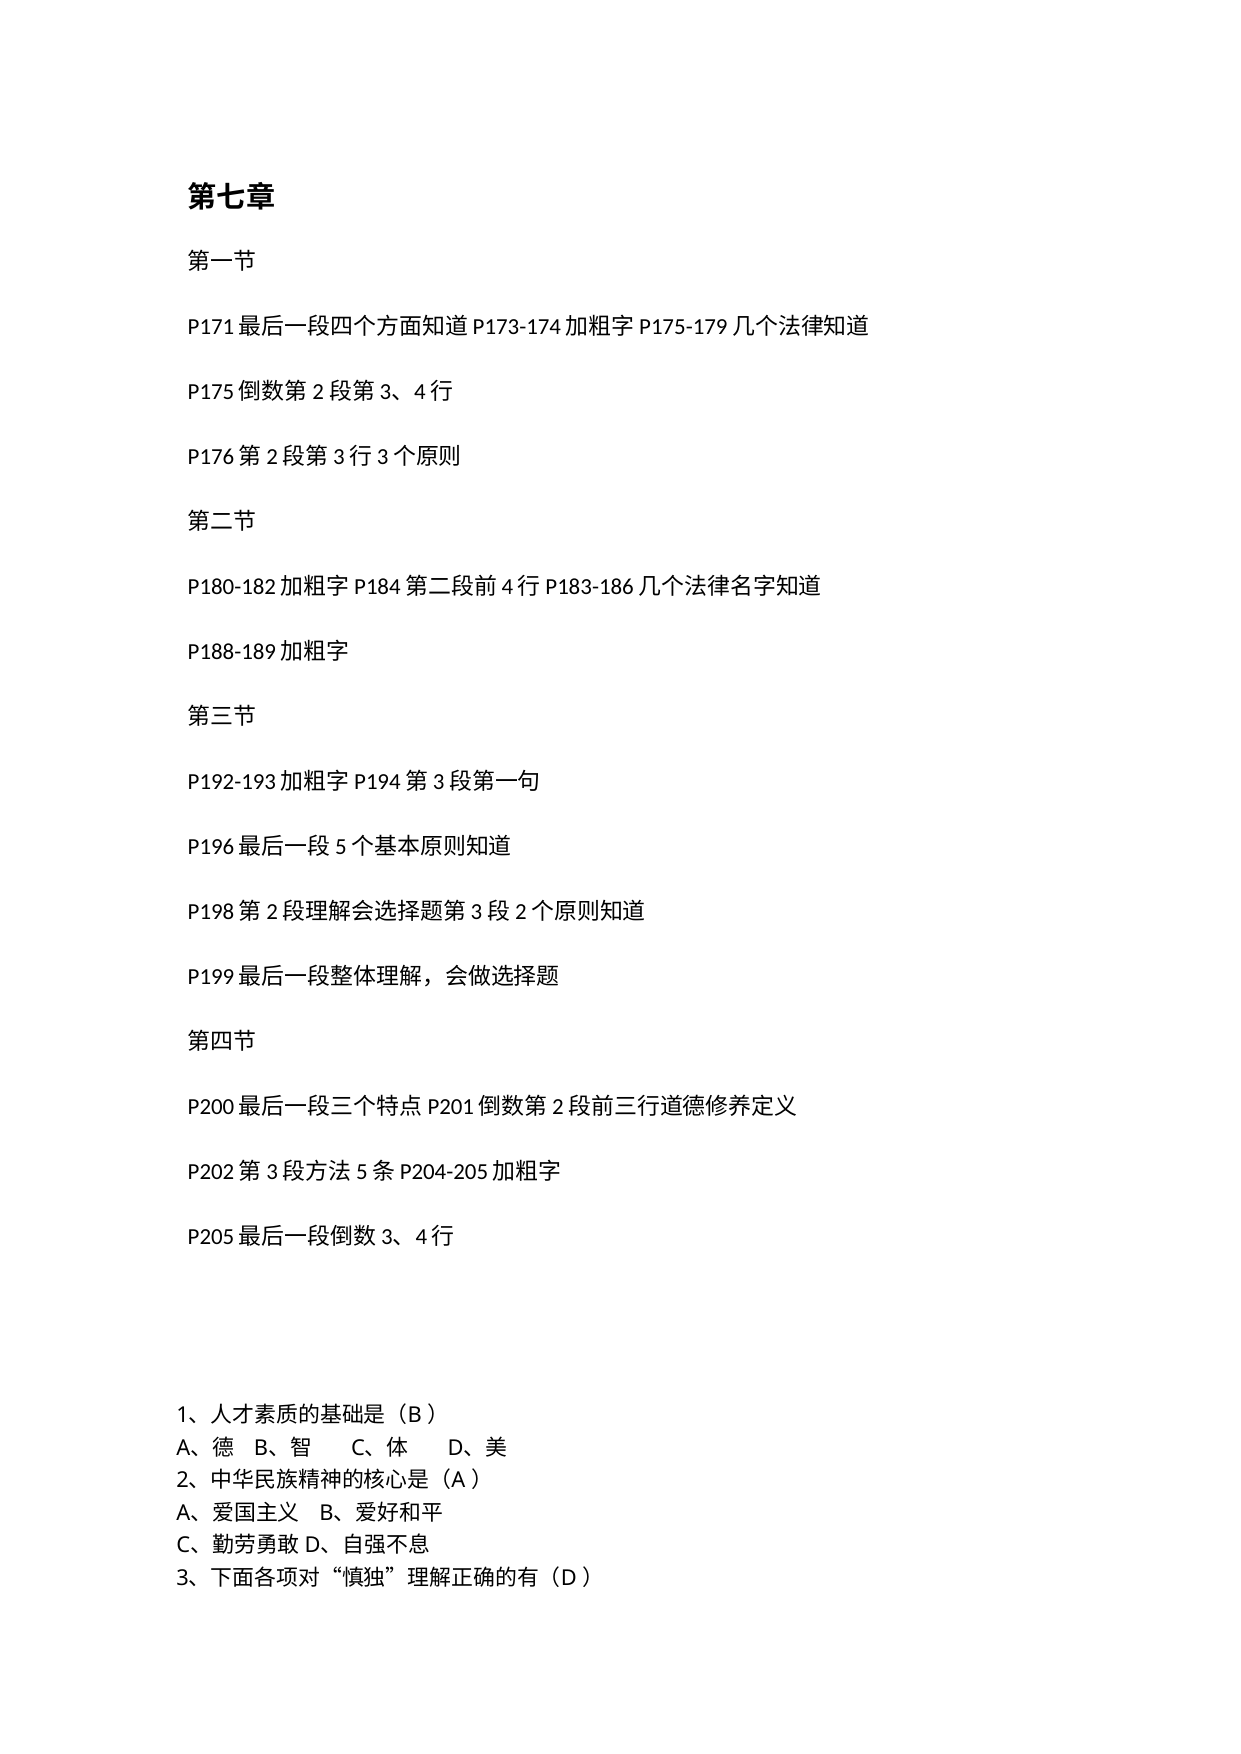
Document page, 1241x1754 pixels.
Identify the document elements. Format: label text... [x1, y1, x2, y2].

text P176第2段第3行3个原则 [187, 422, 1053, 487]
text P192-193加粗字P194第3段第一句 [187, 747, 1053, 812]
text P196最后一段5个基本原则知道 [187, 812, 1053, 877]
text P188-189加粗字 [187, 617, 1053, 682]
text 第四节 [187, 1007, 1053, 1072]
text P171最后一段四个方面知道P173-174加粗字P175-179几个法律知道 [187, 292, 1053, 357]
text P198第2段理解会选择题第3 段2个原则知道 [187, 877, 1053, 942]
text P200最后一段三个特点 P201倒数第2段前三行道德修养定义 [187, 1072, 1053, 1137]
text P180-182加粗字P184第二段前4行P183-186几个法律名字知道 [187, 552, 1053, 617]
text 第七章 [187, 162, 1053, 227]
text 第一节 [187, 227, 1053, 292]
text 第二节 [187, 487, 1053, 552]
text P175倒数第2 段第3、4行 [187, 357, 1053, 422]
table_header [176, 1365, 1041, 1592]
text P202第3段方法5条P204-205加粗字 [187, 1137, 1053, 1202]
text P199最后一段整体理解，会做选择题 [187, 942, 1053, 1007]
text 第三节 [187, 682, 1053, 747]
text P205最后一段倒数3、4行 [187, 1202, 1053, 1267]
